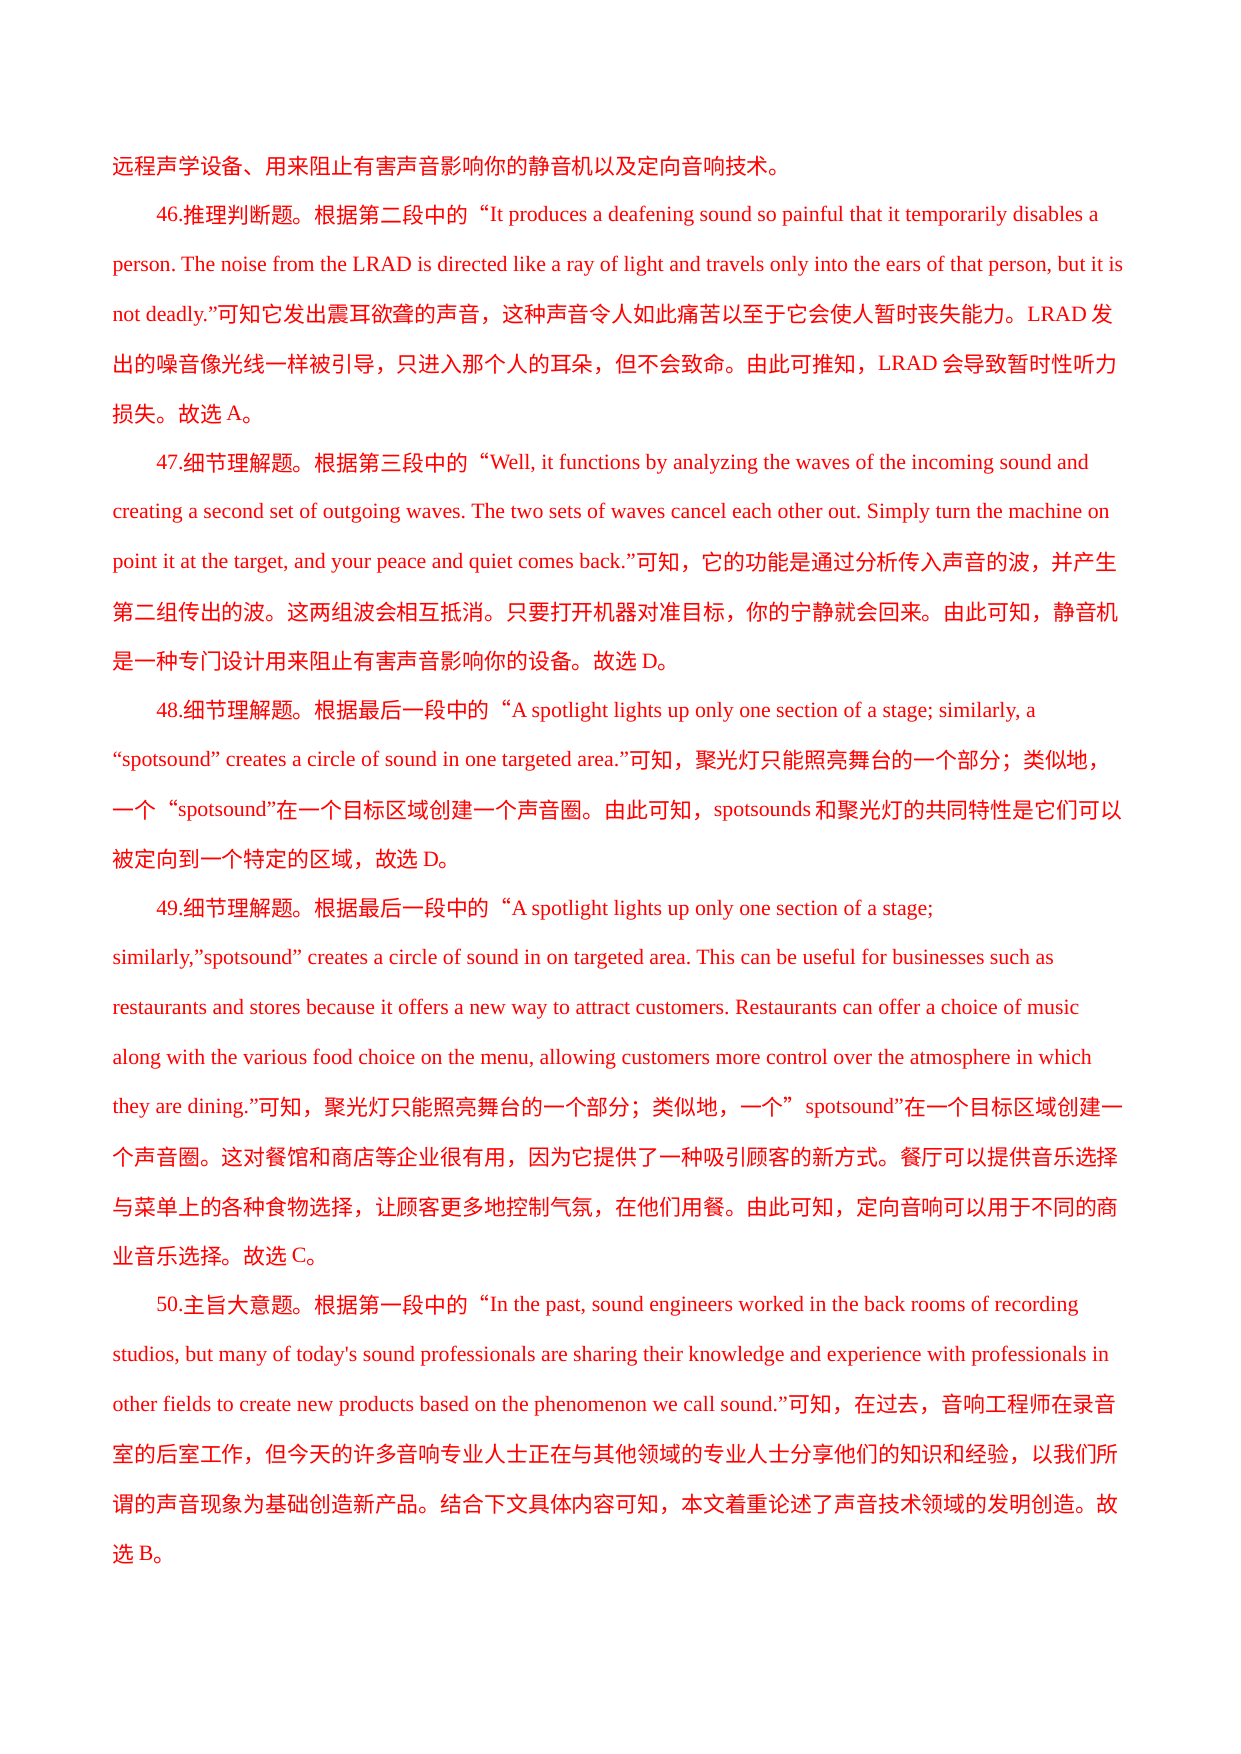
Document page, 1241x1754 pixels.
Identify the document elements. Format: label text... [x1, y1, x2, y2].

text 50.主旨大意题。根据第一段中的“In the past, sound engineers worked in the back rooms of recording studios, but many of today's sound professionals are sharing their knowledge and experience with professionals in other fields to create new products based on the phenomenon we call sound.”可知，在过去，音响工程师在录音室的后室工作，但今天的许多音响专业人士正在与其他领域的专业人士分享他们的知识和经验，以我们所谓的声音现象为基础创造新产品。结合下文具体内容可知，本文着重论述了声音技术领域的发明创造。故选B。 [112, 1287, 1128, 1569]
text 49.细节理解题。根据最后一段中的“A spotlight lights up only one section of a stage; similarly,”spotsound” creates a circle of sound in on targeted area. This can be useful for businesses such as restaurants and stores because it offers a new way to attract customers. Restaurants can offer a choice of music along with the various food choice on the menu, allowing customers more control over the atmosphere in which they are dining.”可知，聚光灯只能照亮舞台的一个部分；类似地，一个”spotsound”在一个目标区域创建一个声音圈。这对餐馆和商店等企业很有用，因为它提供了一种吸引顾客的新方式。餐厅可以提供音乐选择与菜单上的各种食物选择，让顾客更多地控制气氛，在他们用餐。由此可知，定向音响可以用于不同的商业音乐选择。故选C。 [112, 891, 1128, 1272]
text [112, 148, 1128, 181]
text 47.细节理解题。根据第三段中的“Well, it functions by analyzing the waves of the incoming sound and creating a second set of outgoing waves. The two sets of waves cancel each other out. Simply turn the machine on point it at the target, and your peace and quiet comes back.”可知，它的功能是通过分析传入声音的波，并产生第二组传出的波。这两组波会相互抵消。只要打开机器对准目标，你的宁静就会回来。由此可知，静音机是一种专门设计用来阻止有害声音影响你的设备。故选D。 [112, 445, 1128, 677]
text 48.细节理解题。根据最后一段中的“A spotlight lights up only one section of a stage; similarly, a “spotsound” creates a circle of sound in one targeted area.”可知，聚光灯只能照亮舞台的一个部分；类似地，一个“spotsound”在一个目标区域创建一个声音圈。由此可知，spotsounds和聚光灯的共同特性是它们可以被定向到一个特定的区域，故选D。 [112, 693, 1128, 875]
text 46.推理判断题。根据第二段中的“It produces a deafening sound so painful that it temporarily disables a person. The noise from the LRAD is directed like a ray of light and travels only into the ears of that person, but it is not deadly.”可知它发出震耳欲聋的声音，这种声音令人如此痛苦以至于它会使人暂时丧失能力。LRAD发出的噪音像光线一样被引导，只进入那个人的耳朵，但不会致命。由此可推知，LRAD会导致暂时性听力损失。故选A。 [112, 197, 1128, 429]
